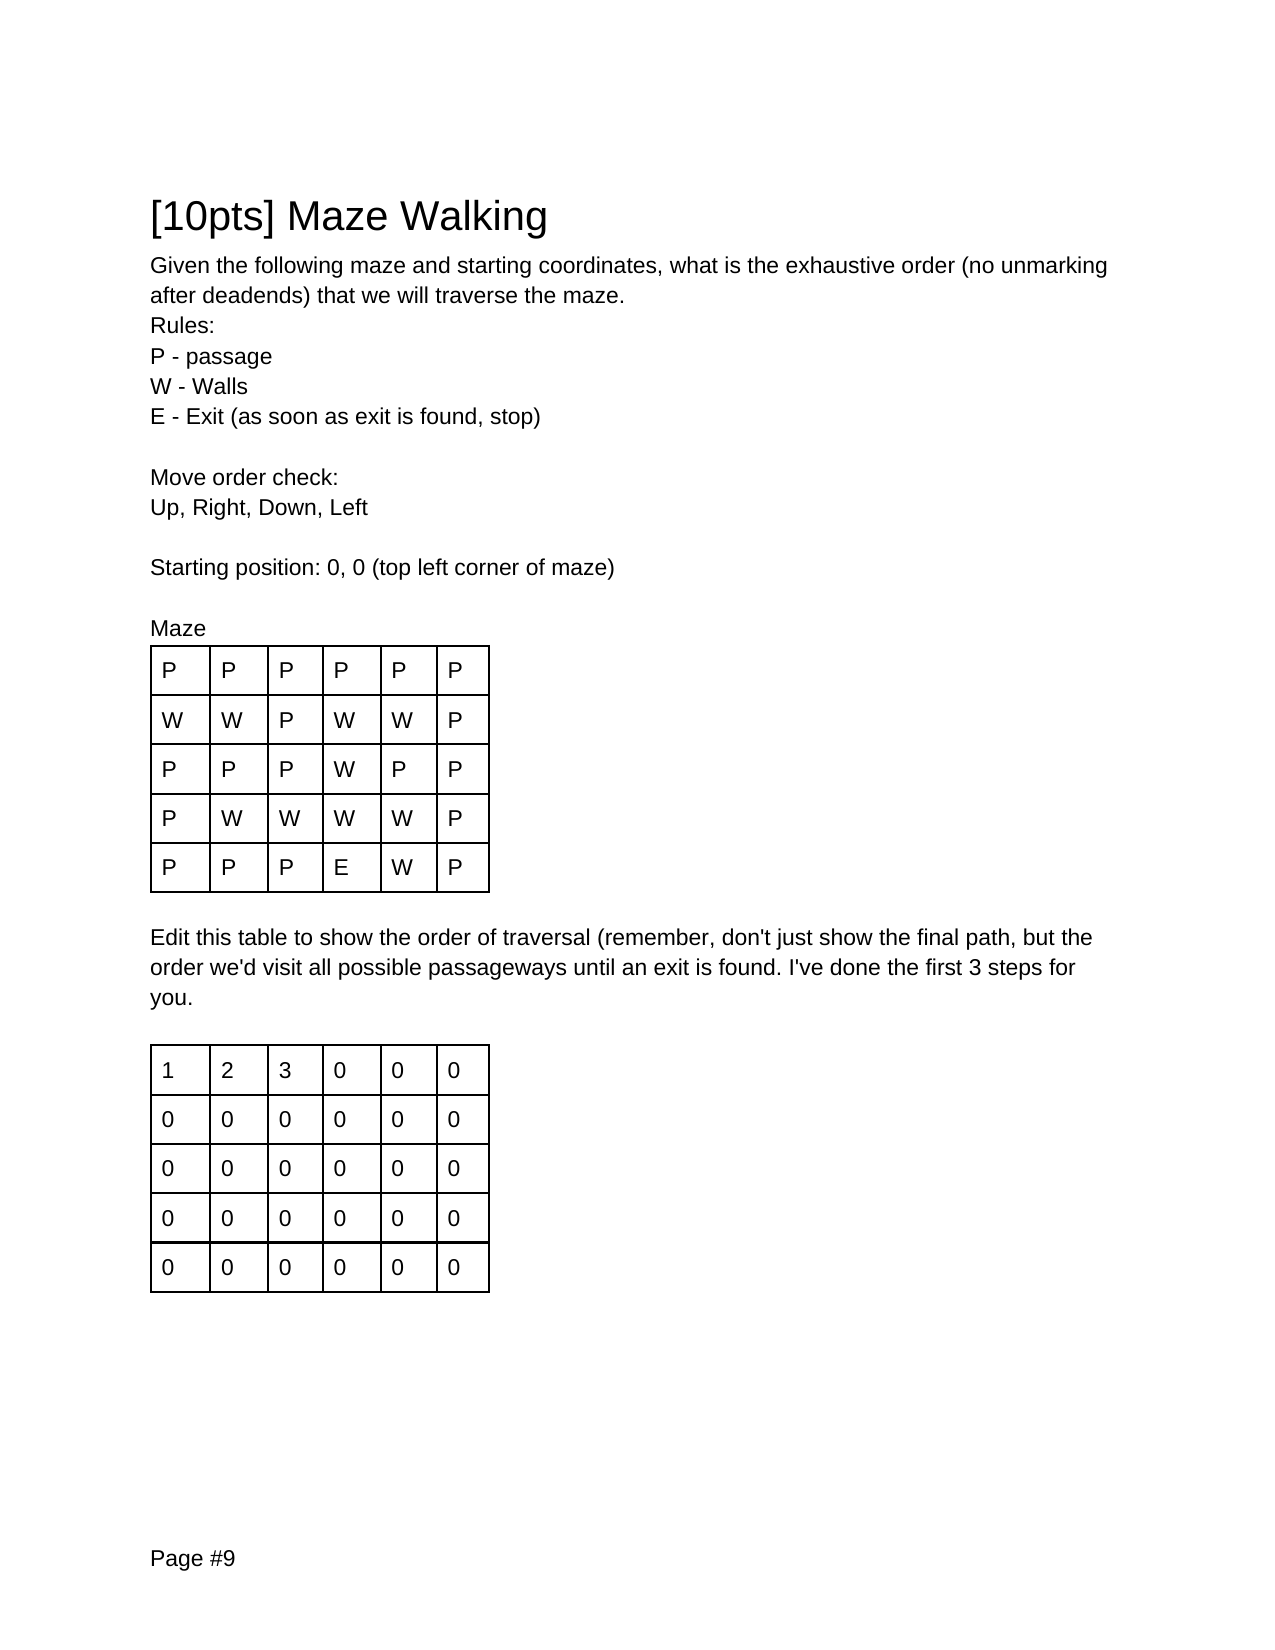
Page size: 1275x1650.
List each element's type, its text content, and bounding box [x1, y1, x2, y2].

table_cell 0 [438, 1096, 488, 1143]
table_cell 0 [269, 1194, 322, 1241]
table_cell 0 [438, 1145, 488, 1192]
table_cell E [324, 844, 380, 891]
table_cell W [382, 696, 436, 743]
table_header 3 [269, 1046, 322, 1093]
text Move order check: [150, 463, 1125, 490]
table_cell 0 [324, 1194, 380, 1241]
table_cell W [211, 795, 267, 842]
table_cell W [269, 795, 322, 842]
table_cell P [269, 696, 322, 743]
text E - Exit (as soon as exit is found, stop) [150, 403, 1125, 429]
table_cell 0 [152, 1194, 209, 1241]
table_cell P [438, 696, 488, 743]
table_cell W [324, 696, 380, 743]
table_cell W [324, 795, 380, 842]
table_header P [211, 647, 267, 694]
table_cell 0 [152, 1145, 209, 1192]
table_header 0 [382, 1046, 436, 1093]
table_cell P [438, 745, 488, 793]
text P - passage [150, 343, 1125, 369]
table_cell P [152, 745, 209, 793]
table_cell 0 [438, 1244, 488, 1291]
table_cell 0 [438, 1194, 488, 1241]
table_header P [438, 647, 488, 694]
table_cell W [211, 696, 267, 743]
table_header P [382, 647, 436, 694]
text Up, Right, Down, Left [150, 494, 1125, 520]
text Given the following maze and starting coordinates, what is the exhaustive order (no unmarking after deadends) that we will traverse the maze. [150, 252, 1125, 309]
table_cell 0 [211, 1194, 267, 1241]
text Starting position: 0, 0 (top left corner of maze) [150, 554, 1125, 581]
table_header P [269, 647, 322, 694]
table_cell P [211, 745, 267, 793]
table_cell 0 [211, 1244, 267, 1291]
table_cell 0 [269, 1096, 322, 1143]
table_cell W [382, 795, 436, 842]
table_cell 0 [324, 1145, 380, 1192]
table_cell 0 [152, 1244, 209, 1291]
table_header 1 [152, 1046, 209, 1093]
table_cell 0 [269, 1244, 322, 1291]
table_cell W [324, 745, 380, 793]
table_cell P [269, 844, 322, 891]
table_header P [324, 647, 380, 694]
table_header 0 [438, 1046, 488, 1093]
table_cell 0 [324, 1096, 380, 1143]
text Edit this table to show the order of traversal (remember, don't just show the final path, but the order we'd visit all possible passageways until an exit is found. I've done the first 3 steps for you. [150, 923, 1125, 1010]
table_cell 0 [382, 1244, 436, 1291]
table_cell 0 [382, 1194, 436, 1241]
table_cell 0 [382, 1145, 436, 1192]
text Rules: [150, 312, 1125, 339]
table_cell P [152, 795, 209, 842]
table_cell W [152, 696, 209, 743]
text Maze [150, 614, 1125, 641]
table_cell 0 [324, 1244, 380, 1291]
text W - Walls [150, 373, 1125, 399]
table_cell 0 [269, 1145, 322, 1192]
table_cell 0 [211, 1145, 267, 1192]
table_cell P [382, 745, 436, 793]
table_cell 0 [152, 1096, 209, 1143]
table_header P [152, 647, 209, 694]
table_cell P [211, 844, 267, 891]
table_cell P [438, 795, 488, 842]
table_header 2 [211, 1046, 267, 1093]
table_cell W [382, 844, 436, 891]
table_cell 0 [211, 1096, 267, 1143]
subtitle [10pts] Maze Walking [150, 192, 1125, 239]
table_cell 0 [382, 1096, 436, 1143]
table_cell P [269, 745, 322, 793]
table_header 0 [324, 1046, 380, 1093]
table_cell P [438, 844, 488, 891]
table_cell P [152, 844, 209, 891]
